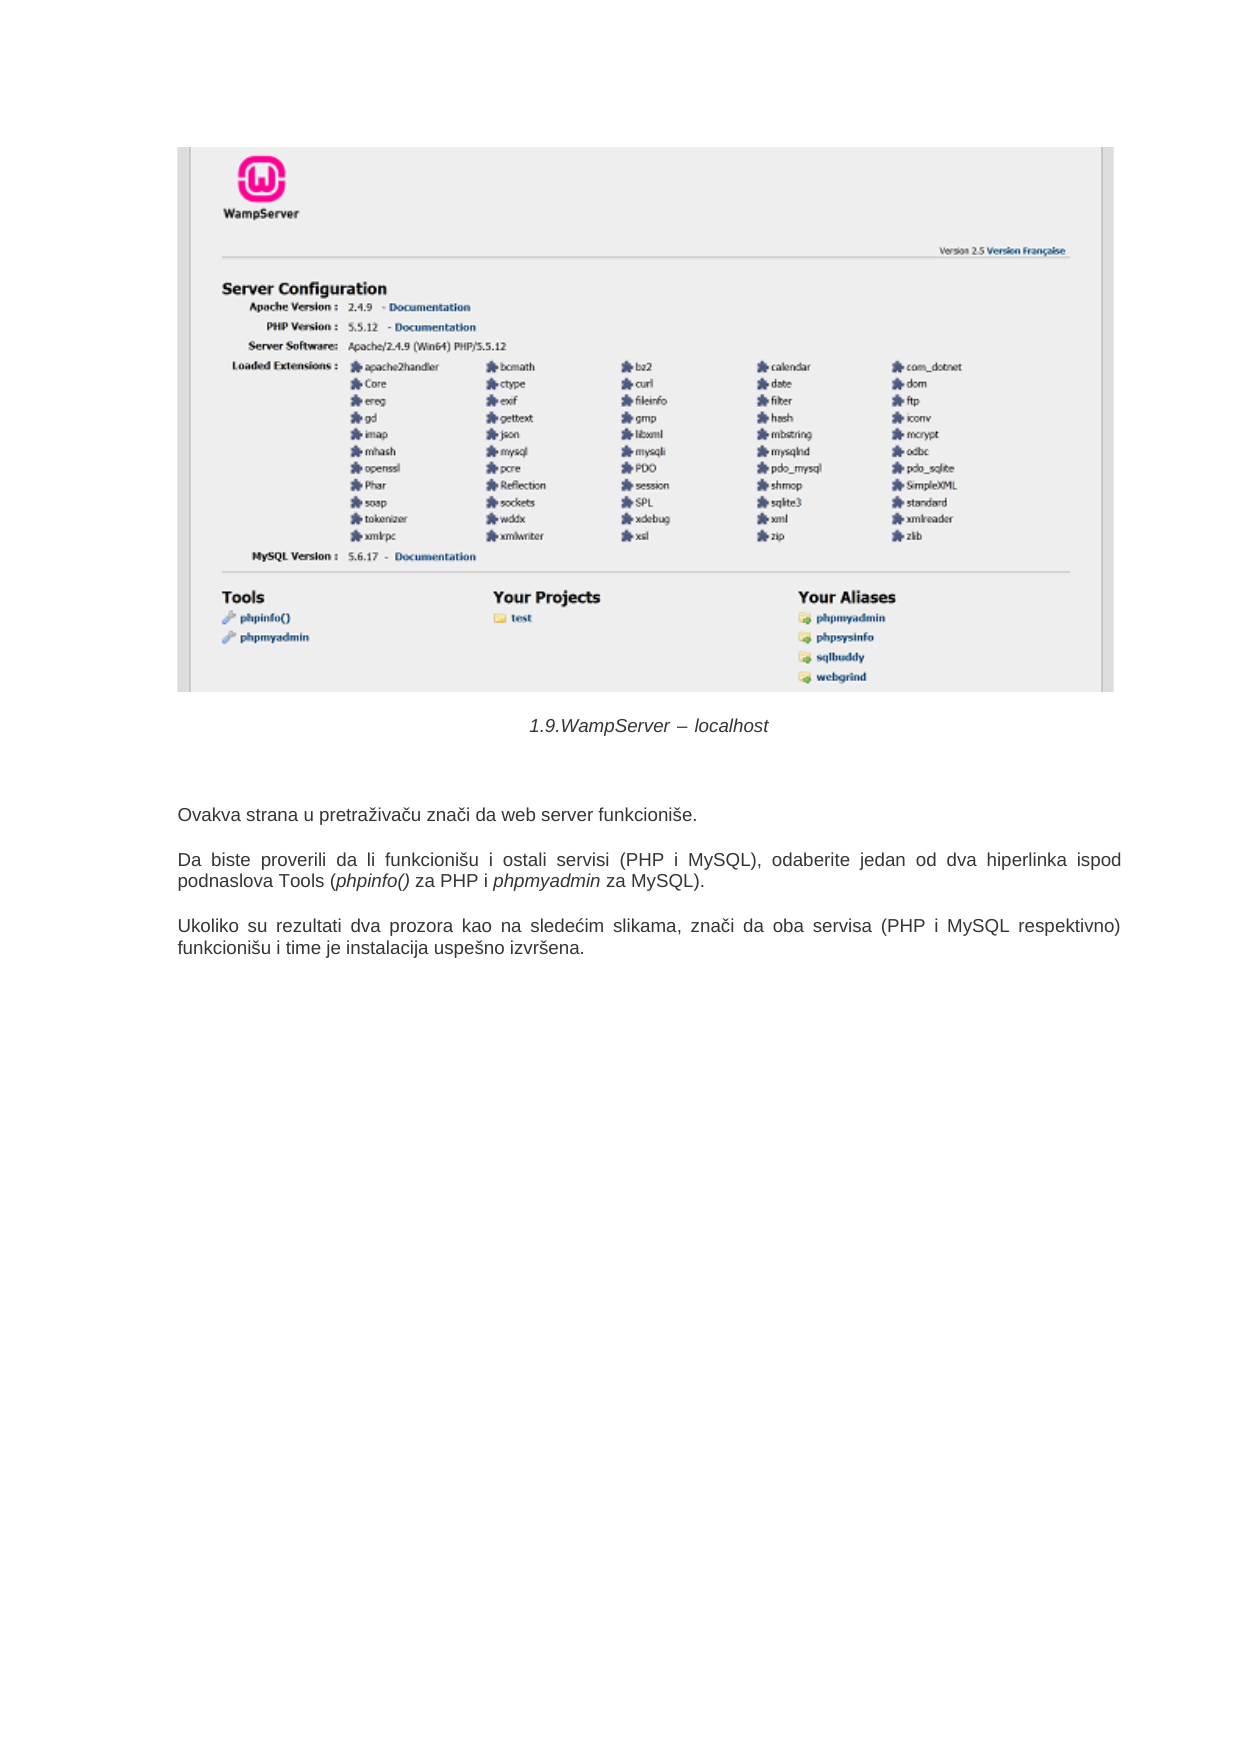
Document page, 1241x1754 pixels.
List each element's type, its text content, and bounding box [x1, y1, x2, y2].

text Da biste proverili da li funkcionišu i ostali servisi (PHP i MySQL), odaberite jedan od dva hiperlinka ispod podnaslova Tools (phpinfo() za PHP i phpmyadmin za MySQL). [177, 848, 1122, 891]
text Ovakva strana u pretraživaču znači da web server funkcioniše. [177, 760, 1122, 825]
picture [177, 147, 1114, 692]
text 1.9.WampServer – localhost [177, 715, 1122, 737]
text Ukoliko su rezultati dva prozora kao na sledećim slikama, znači da oba servisa (PHP i MySQL respektivno) funkcionišu i time je instalacija uspešno izvršena. [177, 915, 1122, 958]
